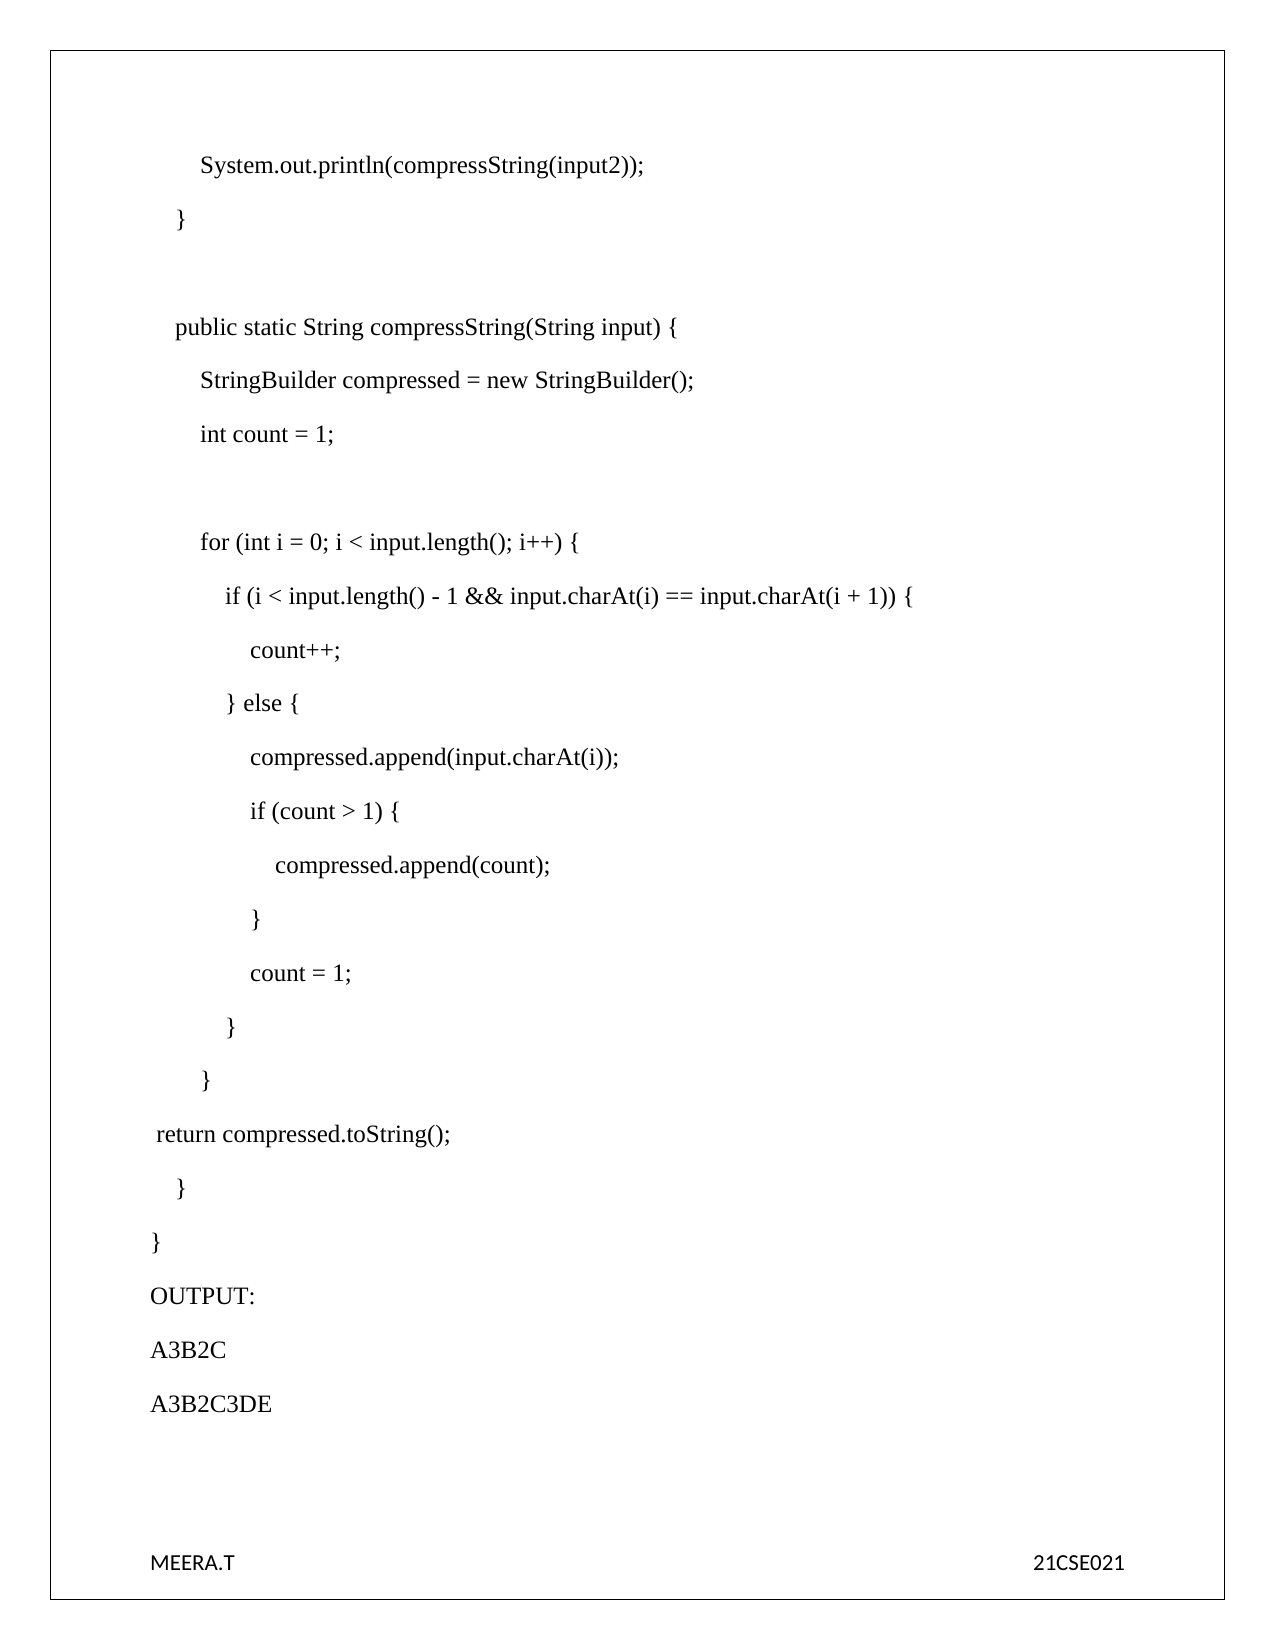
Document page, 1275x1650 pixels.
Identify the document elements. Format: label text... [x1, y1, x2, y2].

text count++; [150, 635, 1125, 663]
text StringBuilder compressed = new StringBuilder(); [150, 365, 1125, 394]
text } [150, 1066, 1125, 1094]
text } [150, 904, 1125, 933]
text } [150, 204, 1125, 233]
text if (count > 1) { [150, 796, 1125, 825]
text OUTPUT: [150, 1281, 1125, 1310]
text return compressed.toString(); [150, 1119, 1125, 1148]
text } [150, 1012, 1125, 1040]
text } [150, 1173, 1125, 1202]
text public static String compressString(String input) { [150, 312, 1125, 340]
text compressed.append(count); [150, 850, 1125, 879]
text int count = 1; [150, 419, 1125, 448]
text compressed.append(input.charAt(i)); [150, 742, 1125, 771]
text A3B2C [150, 1335, 1125, 1363]
text if (i < input.length() - 1 && input.charAt(i) == input.charAt(i + 1)) { [150, 581, 1125, 609]
text } else { [150, 688, 1125, 717]
text count = 1; [150, 958, 1125, 987]
text System.out.println(compressString(input2)); [150, 150, 1125, 179]
text } [150, 1227, 1125, 1256]
text for (int i = 0; i < input.length(); i++) { [150, 527, 1125, 556]
text A3B2C3DE [150, 1389, 1125, 1417]
